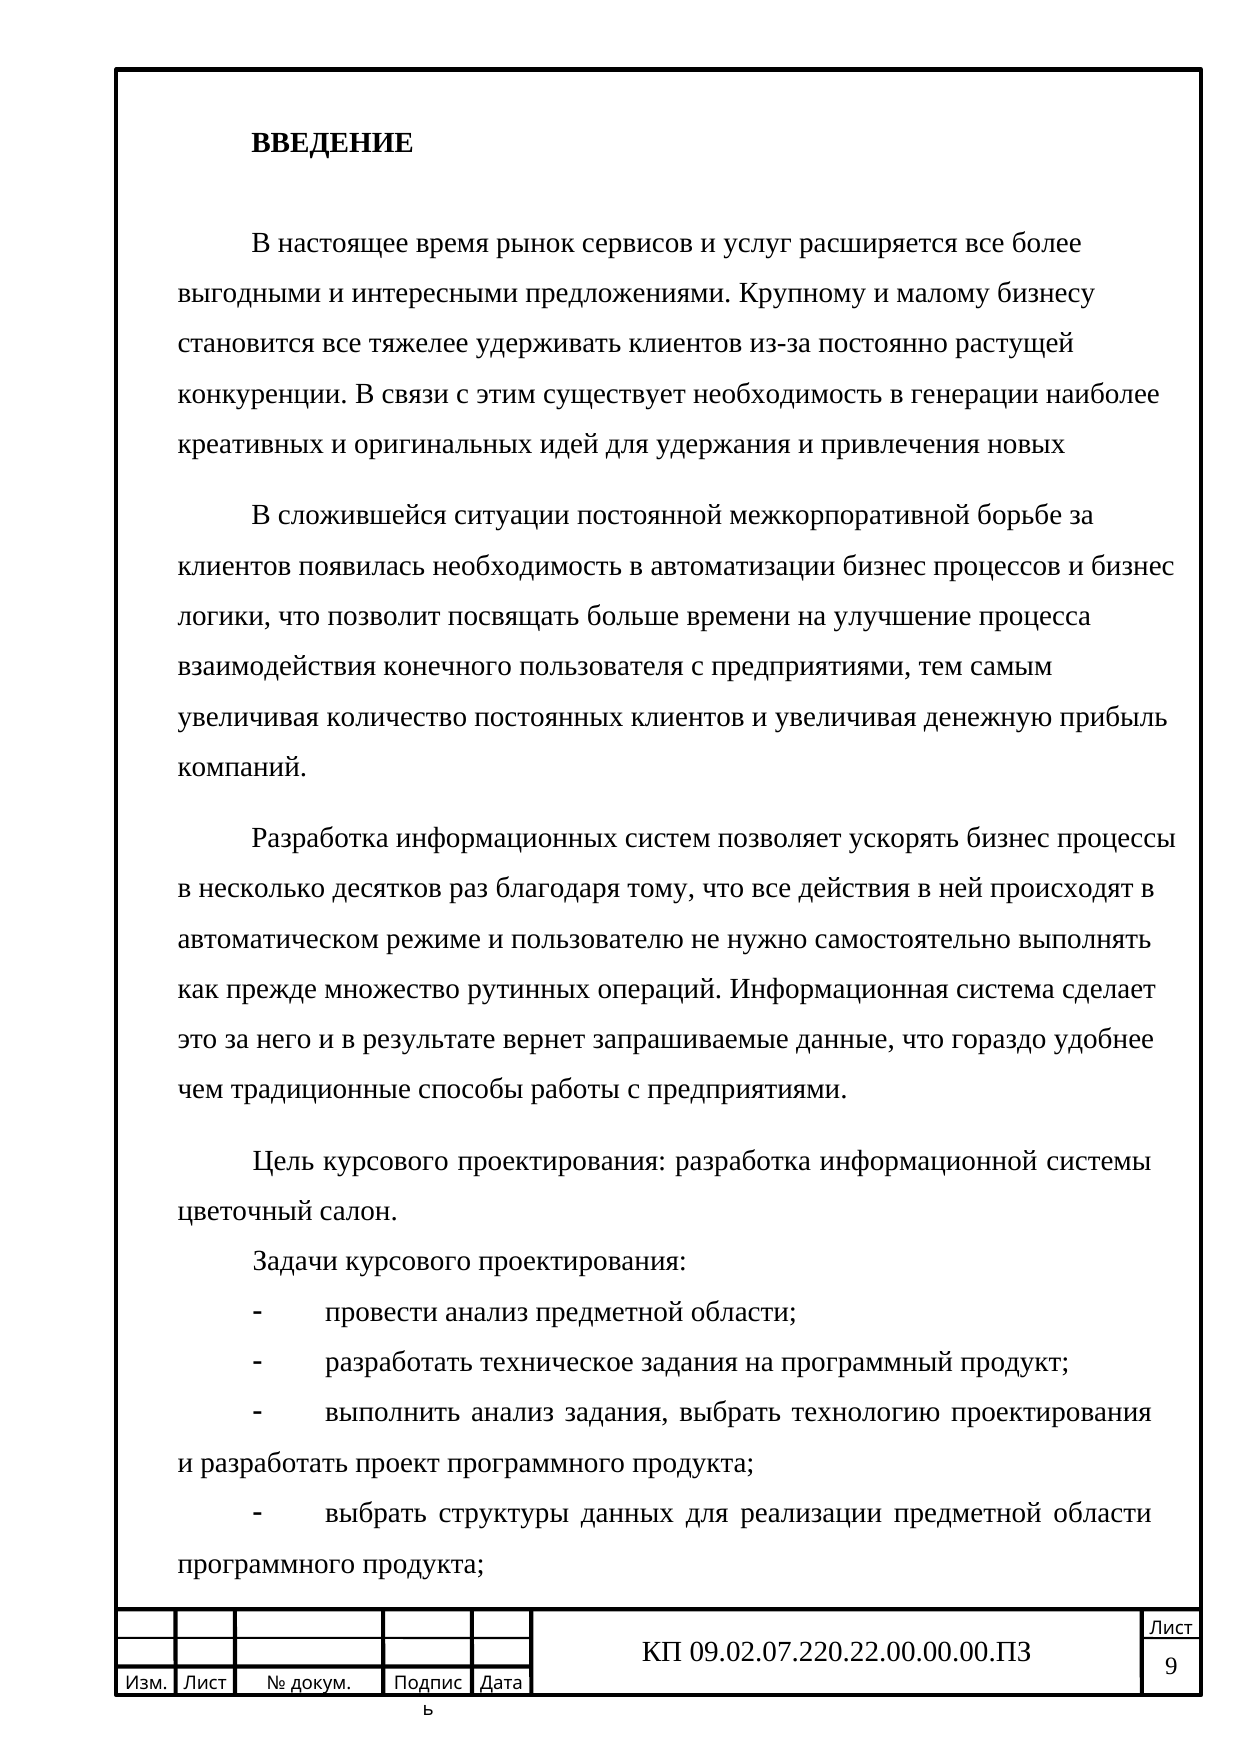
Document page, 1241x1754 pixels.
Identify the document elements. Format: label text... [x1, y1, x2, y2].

text В настоящее время рынок сервисов и услуг расширяется все более выгодными и интересными предложениями. Крупному и малому бизнесу становится все тяжелее удерживать клиентов из-за постоянно растущей конкуренции. В связи с этим существует необходимость в генерации наиболее креативных и оригинальных идей для удержания и привлечения новых [177, 225, 1181, 460]
text Цель курсового проектирования: разработка информационной системы цветочный салон. [177, 1143, 1152, 1227]
text Разработка информационных систем позволяет ускорять бизнес процессы в несколько десятков раз благодаря тому, что все действия в ней происходят в автоматическом режиме и пользователю не нужно самостоятельно выполнять как прежде множество рутинных операций. Информационная система сделает это за него и в результате вернет запрашиваемые данные, что гораздо удобнее чем традиционные способы работы с предприятиями. [177, 820, 1181, 1105]
list разработать техническое задания на программный продукт; [177, 1344, 1152, 1378]
list провести анализ предметной области; [177, 1294, 1152, 1327]
list выполнить анализ задания, выбрать технологию проектирования и разработать проект программного продукта; [177, 1394, 1152, 1478]
list выбрать структуры данных для реализации предметной области программного продукта; [177, 1495, 1152, 1579]
text В сложившейся ситуации постоянной межкорпоративной борьбе за клиентов появилась необходимость в автоматизации бизнес процессов и бизнес логики, что позволит посвящать больше времени на улучшение процесса взаимодействия конечного пользователя с предприятиями, тем самым увеличивая количество постоянных клиентов и увеличивая денежную прибыль компаний. [177, 497, 1181, 782]
text Задачи курсового проектирования: [177, 1243, 1152, 1277]
text ВВЕДЕНИЕ [177, 125, 1152, 158]
